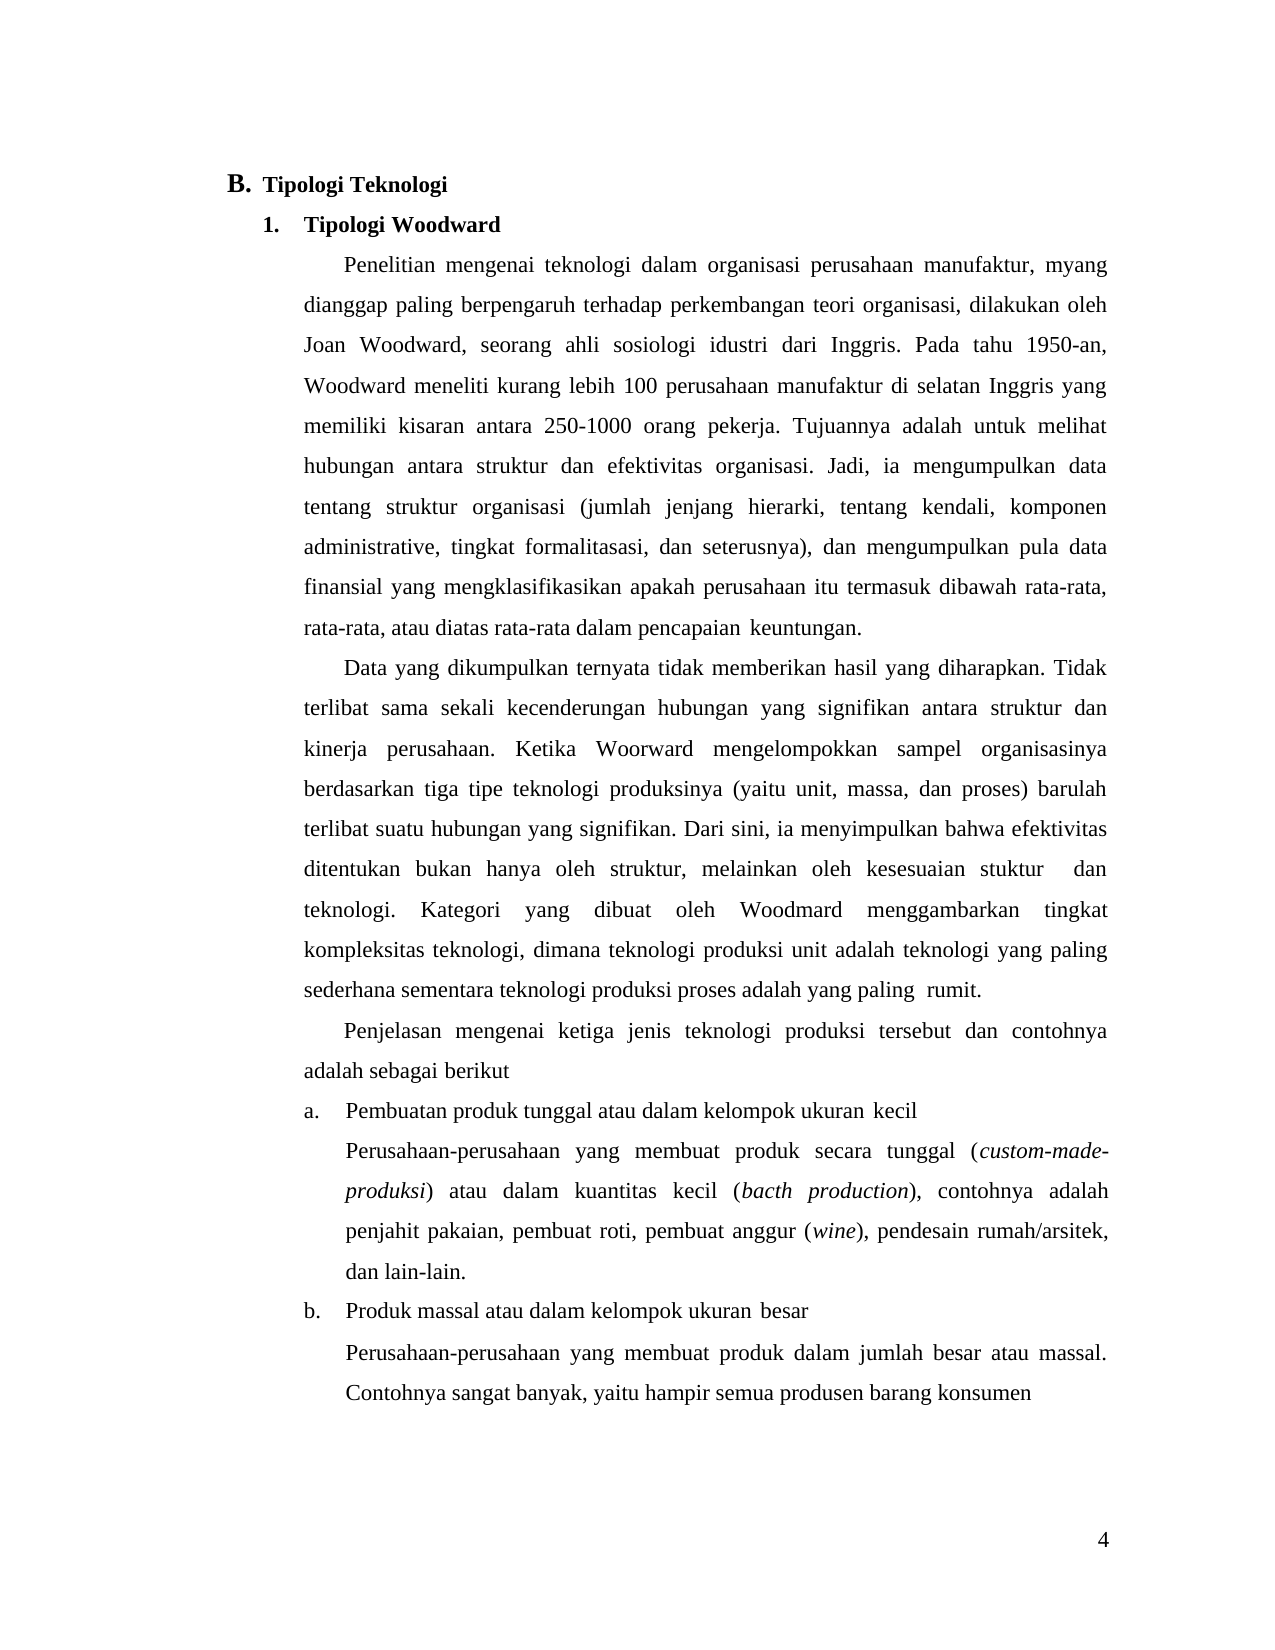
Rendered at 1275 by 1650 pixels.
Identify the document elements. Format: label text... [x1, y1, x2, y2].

text Data yang dikumpulkan ternyata tidak memberikan hasil yang diharapkan. Tidak terlibat sama sekali kecenderungan hubungan yang signifikan antara struktur dan kinerja perusahaan. Ketika Woorward mengelompokkan sampel organisasinya berdasarkan tiga tipe teknologi produksinya (yaitu unit, massa, dan proses) barulah terlibat suatu hubungan yang signifikan. Dari sini, ia menyimpulkan bahwa efektivitas ditentukan bukan hanya oleh struktur, melainkan oleh kesesuaian stuktur dan teknologi. Kategori yang dibuat oleh Woodmard menggambarkan tingkat kompleksitas teknologi, dimana teknologi produksi unit adalah teknologi yang paling sederhana sementara teknologi produksi proses adalah yang paling rumit. [304, 654, 1108, 1003]
list Pembuatan produk tunggal atau dalam kelompok ukuran kecil [304, 1097, 1142, 1123]
list Tipologi Woodward [262, 211, 1142, 237]
text Perusahaan-perusahaan yang membuat produk secara tunggal (custom-made- produksi) atau dalam kuantitas kecil (bacth production), contohnya adalah penjahit pakaian, pembuat roti, pembuat anggur (wine), pendesain rumah/arsitek, dan lain-lain. [345, 1137, 1109, 1284]
text Penelitian mengenai teknologi dalam organisasi perusahaan manufaktur, myang dianggap paling berpengaruh terhadap perkembangan teori organisasi, dilakukan oleh Joan Woodward, seorang ahli sosiologi idustri dari Inggris. Pada tahu 1950-an, Woodward meneliti kurang lebih 100 perusahaan manufaktur di selatan Inggris yang memiliki kisaran antara 250-1000 orang pekerja. Tujuannya adalah untuk melihat hubungan antara struktur dan efektivitas organisasi. Jadi, ia mengumpulkan data tentang struktur organisasi (jumlah jenjang hierarki, tentang kendali, komponen administrative, tingkat formalitasasi, dan seterusnya), dan mengumpulkan pula data finansial yang mengklasifikasikan apakah perusahaan itu termasuk dibawah rata-rata, rata-rata, atau diatas rata-rata dalam pencapaian keuntungan. [304, 251, 1108, 640]
text Perusahaan-perusahaan yang membuat produk dalam jumlah besar atau massal. Contohnya sangat banyak, yaitu hampir semua produsen barang konsumen [345, 1338, 1108, 1405]
list Produk massal atau dalam kelompok ukuran besar [304, 1298, 1142, 1324]
subtitle Tipologi Teknologi [227, 167, 1142, 198]
text Penjelasan mengenai ketiga jenis teknologi produksi tersebut dan contohnya adalah sebagai berikut [304, 1017, 1108, 1083]
